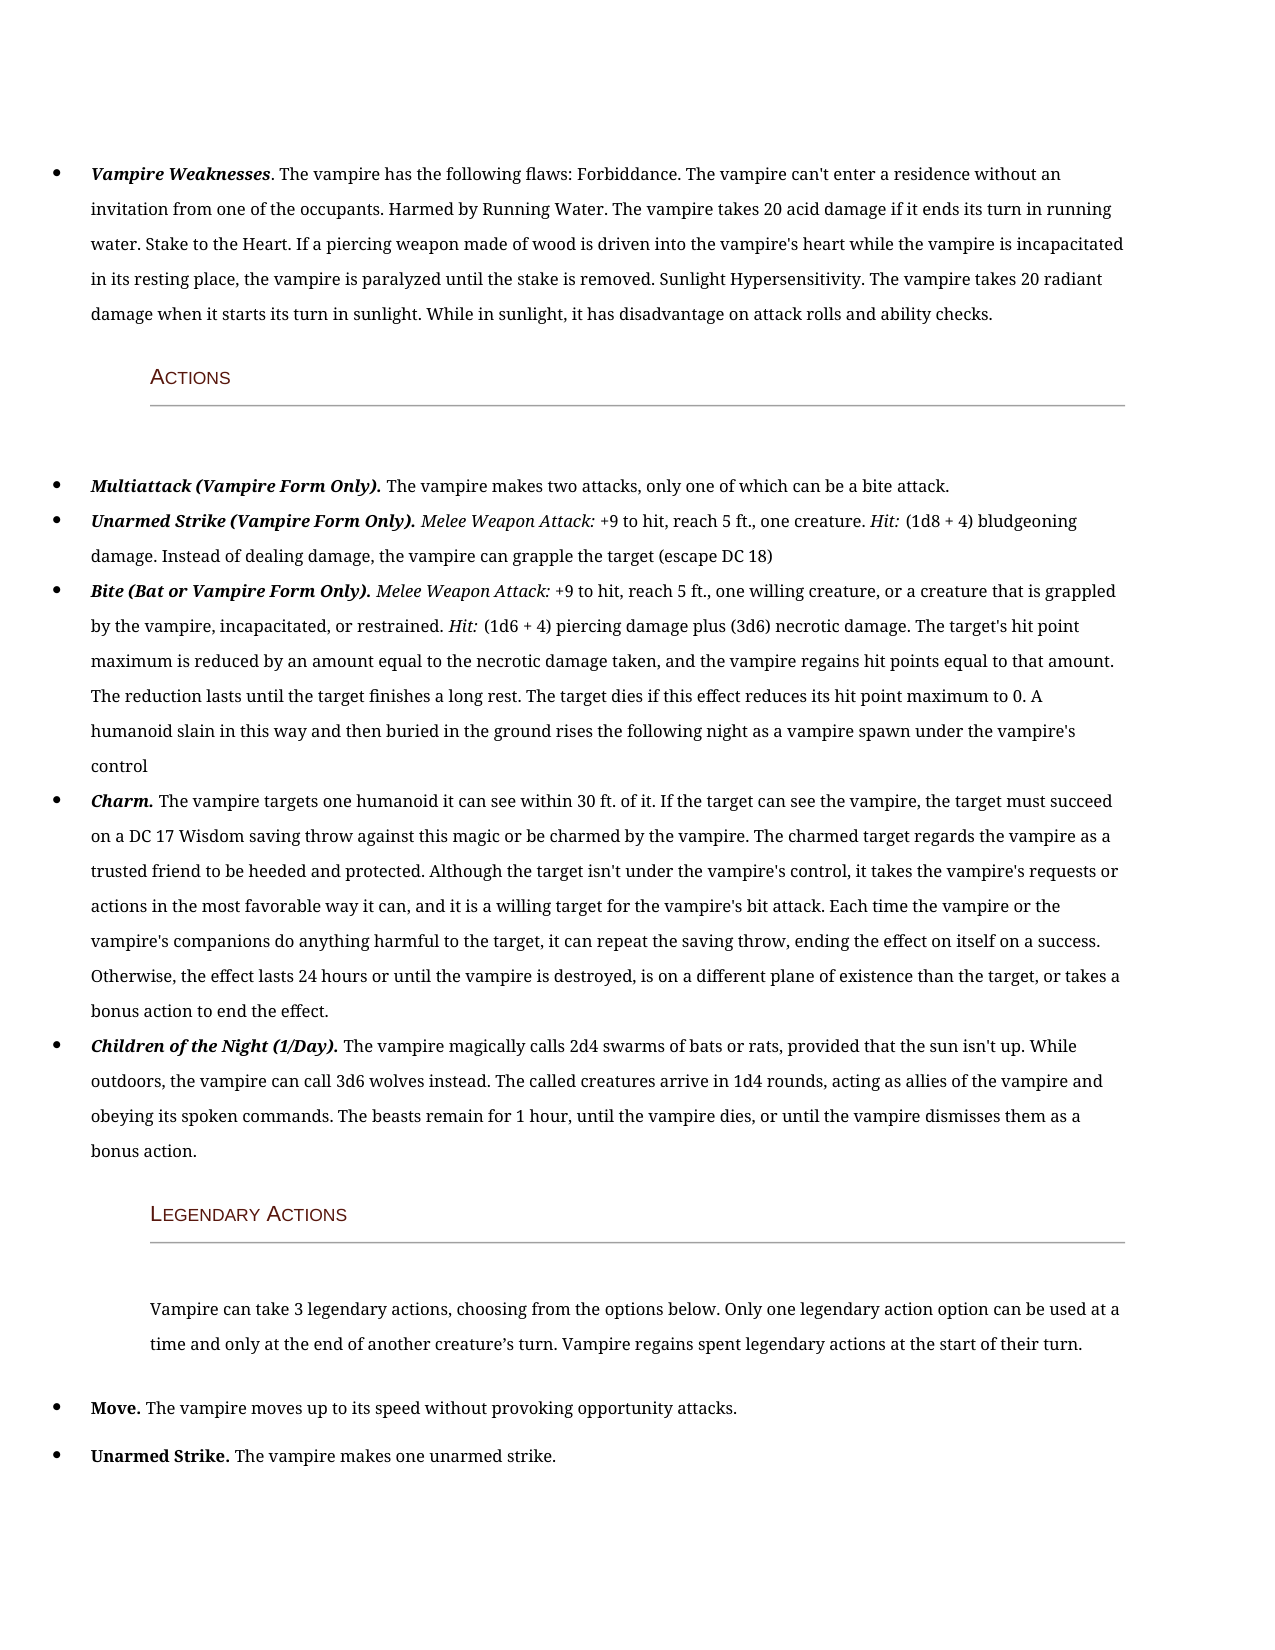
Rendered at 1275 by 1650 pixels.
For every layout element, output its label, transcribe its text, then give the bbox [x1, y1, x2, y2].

list Charm. The vampire targets one humanoid it can see within 30 ft. of it. If the target can see the vampire, the target must succeed on a DC 17 Wisdom saving throw against this magic or be charmed by the vampire. The charmed target regards the vampire as a trusted friend to be heeded and protected. Although the target isn't under the vampire's control, it takes the vampire's requests or actions in the most favorable way it can, and it is a willing target for the vampire's bit attack. Each time the vampire or the vampire's companions do anything harmful to the target, it can repeat the saving throw, ending the effect on itself on a success. Otherwise, the effect lasts 24 hours or until the vampire is destroyed, is on a different plane of existence than the target, or takes a bonus action to end the effect. [53, 777, 1125, 1022]
list Unarmed Strike (Vampire Form Only). Melee Weapon Attack: +9 to hit, reach 5 ft., one creature. Hit: (1d8 + 4) bludgeoning damage. Instead of dealing damage, the vampire can grapple the target (escape DC 18) [53, 497, 1125, 567]
list Vampire Weaknesses. The vampire has the following flaws: Forbiddance. The vampire can't enter a residence without an invitation from one of the occupants. Harmed by Running Water. The vampire takes 20 acid damage if it ends its turn in running water. Stake to the Heart. If a piercing weapon made of wood is driven into the vampire's heart while the vampire is incapacitated in its resting place, the vampire is paralyzed until the stake is removed. Sunlight Hypersensitivity. The vampire takes 20 radiant damage when it starts its turn in sunlight. While in sunlight, it has disadvantage on attack rolls and ability checks. [53, 150, 1125, 325]
text Legendary Actions [150, 1191, 1125, 1226]
text Actions [150, 354, 1125, 389]
list Children of the Night (1/Day). The vampire magically calls 2d4 swarms of bats or rats, provided that the sun isn't up. While outdoors, the vampire can call 3d6 wolves instead. The called creatures arrive in 1d4 rounds, acting as allies of the vampire and obeying its spoken commands. The beasts remain for 1 hour, until the vampire dies, or until the vampire dismisses them as a bonus action. [53, 1022, 1125, 1162]
list Multiattack (Vampire Form Only). The vampire makes two attacks, only one of which can be a bite attack. [53, 462, 1125, 497]
list Move. The vampire moves up to its speed without provoking opportunity attacks. [53, 1384, 1125, 1419]
list Bite (Bat or Vampire Form Only). Melee Weapon Attack: +9 to hit, reach 5 ft., one willing creature, or a creature that is grappled by the vampire, incapacitated, or restrained. Hit: (1d6 + 4) piercing damage plus (3d6) necrotic damage. The target's hit point maximum is reduced by an amount equal to the necrotic damage taken, and the vampire regains hit points equal to that amount. The reduction lasts until the target finishes a long rest. The target dies if this effect reduces its hit point maximum to 0. A humanoid slain in this way and then buried in the ground rises the following night as a vampire spawn under the vampire's control [53, 567, 1125, 777]
text Vampire can take 3 legendary actions, choosing from the options below. Only one legendary action option can be used at a time and only at the end of another creature’s turn. Vampire regains spent legendary actions at the start of their turn. [150, 1285, 1125, 1355]
list Unarmed Strike. The vampire makes one unarmed strike. [53, 1432, 1125, 1467]
